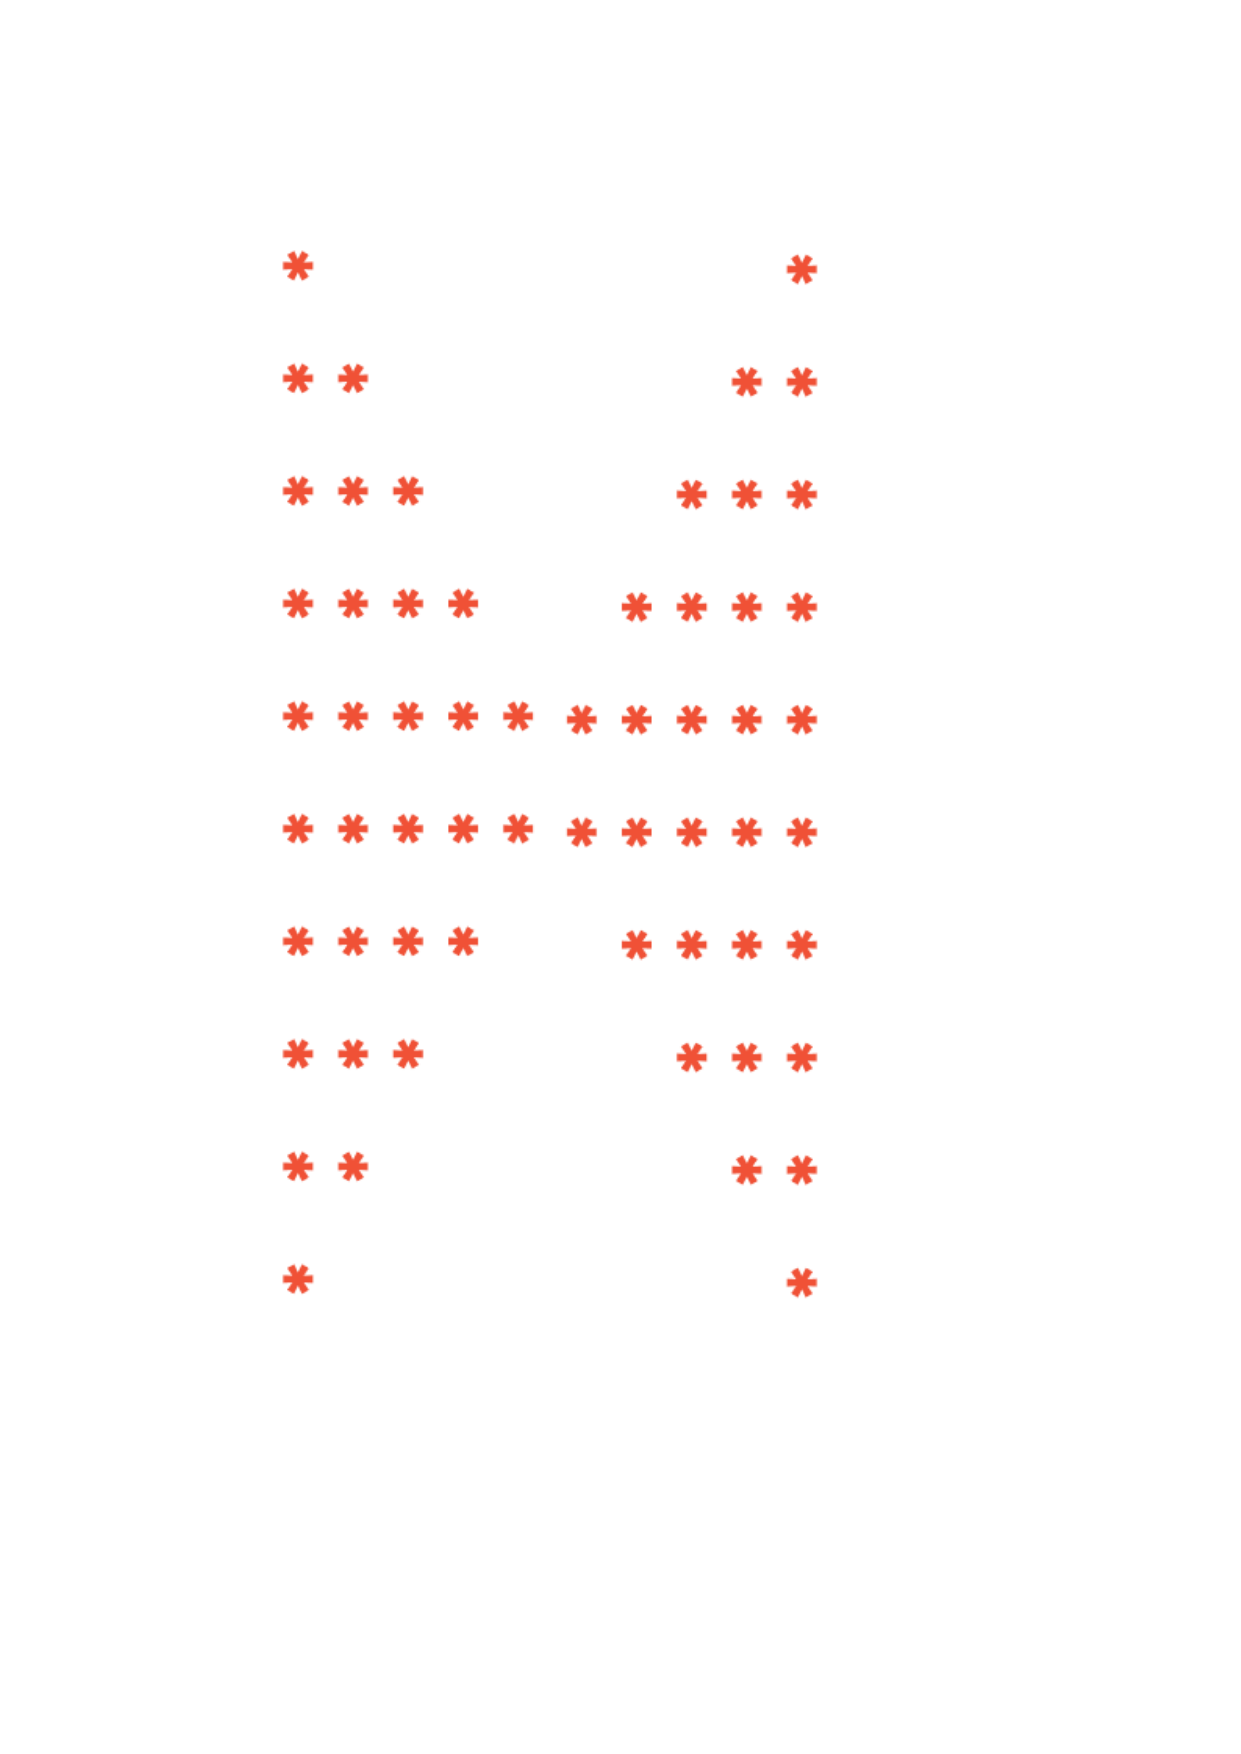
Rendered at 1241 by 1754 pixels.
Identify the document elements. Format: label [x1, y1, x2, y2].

picture [150, 150, 988, 1425]
